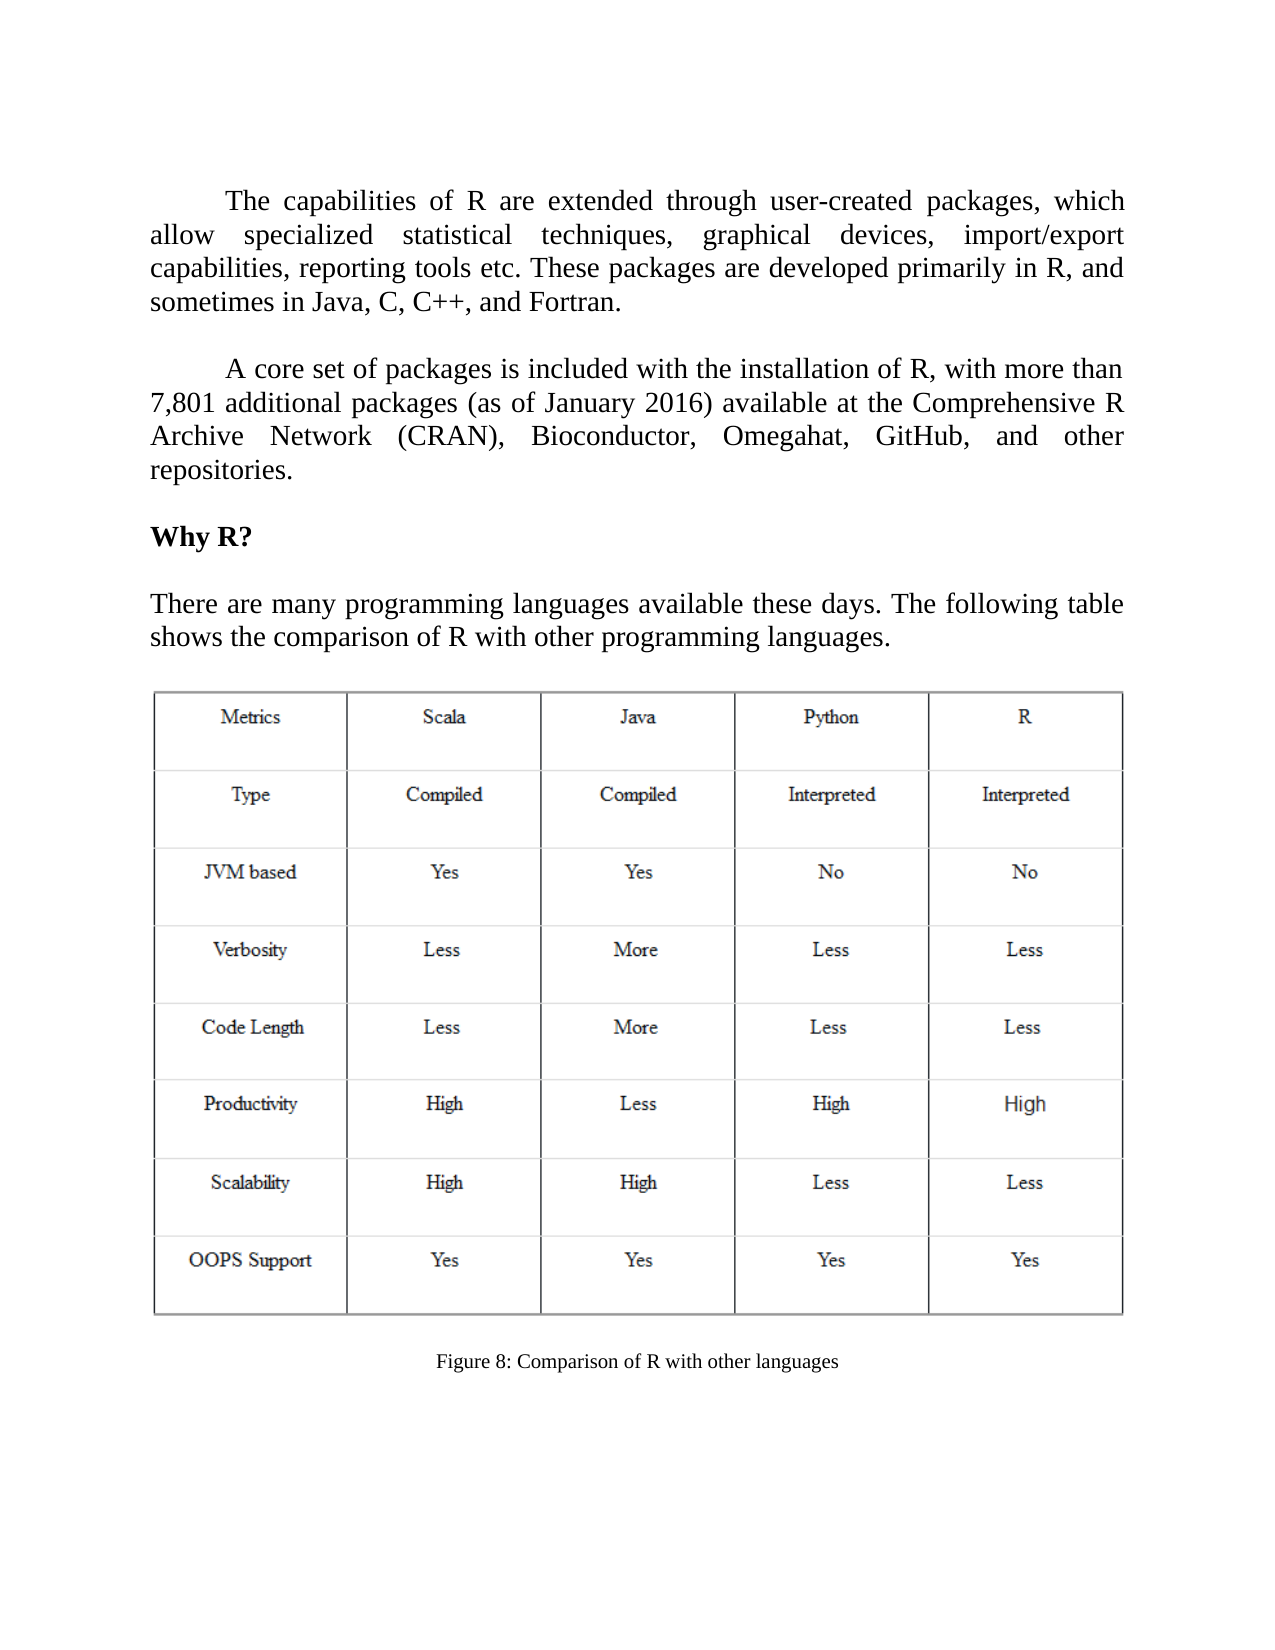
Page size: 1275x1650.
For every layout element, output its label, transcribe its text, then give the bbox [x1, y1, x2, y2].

picture [150, 686, 1125, 1321]
text There are many programming languages available these days. The following table shows the comparison of R with other programming languages. [150, 586, 1125, 653]
text Why R? [150, 519, 1125, 552]
text A core set of packages is included with the installation of R, with more than 7,801 additional packages (as of January 2016) available at the Comprehensive R Archive Network (CRAN), Bioconductor, Omegahat, GitHub, and other repositories. [150, 351, 1125, 485]
text Figure 8: Comparison of R with other languages [150, 1349, 1125, 1373]
text The capabilities of R are extended through user-created packages, which allow specialized statistical techniques, graphical devices, import/export capabilities, reporting tools etc. These packages are developed primarily in R, and sometimes in Java, C, C++, and Fortran. [150, 183, 1125, 318]
